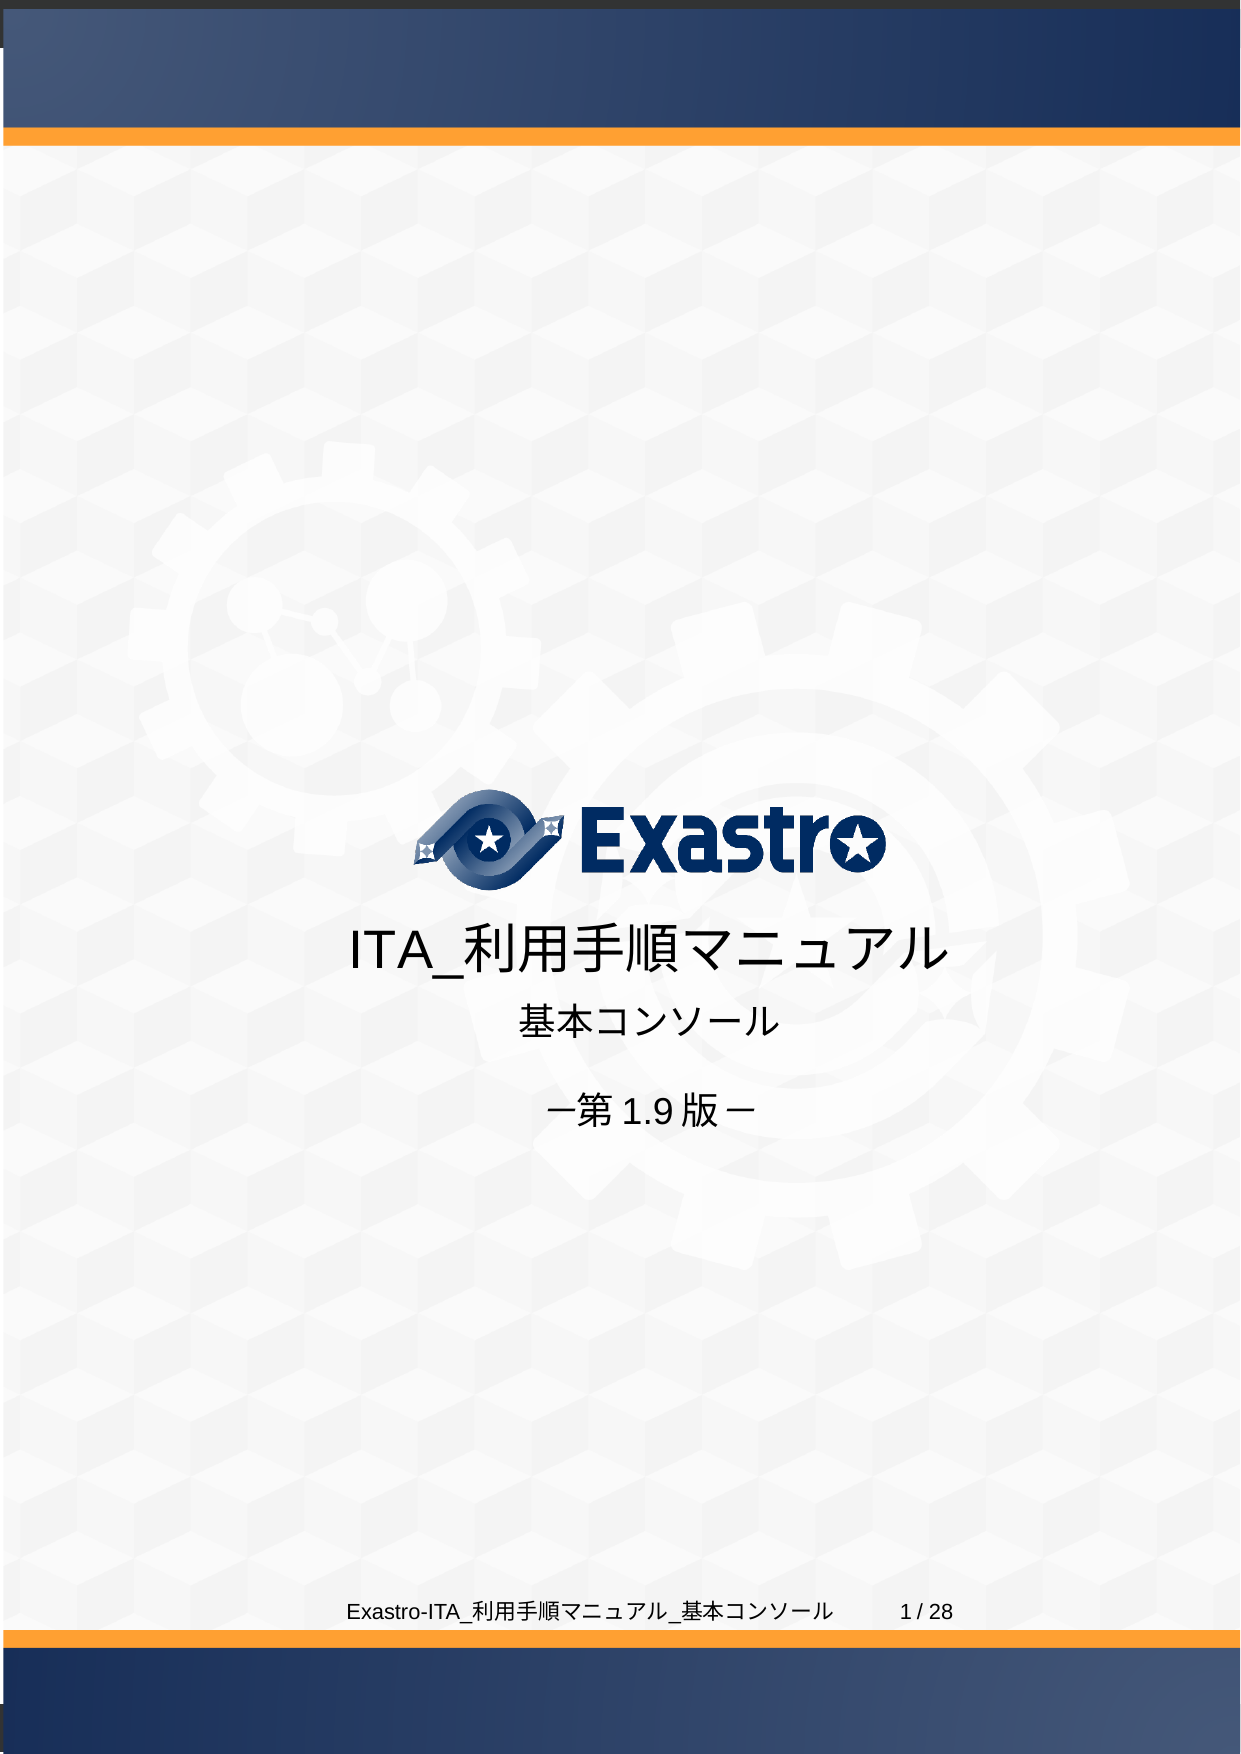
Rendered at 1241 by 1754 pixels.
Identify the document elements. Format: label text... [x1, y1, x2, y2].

text 基本コンソール [148, 989, 1152, 1049]
text ITA_利用手順マニュアル [148, 900, 1152, 989]
picture [0, 0, 1241, 1754]
